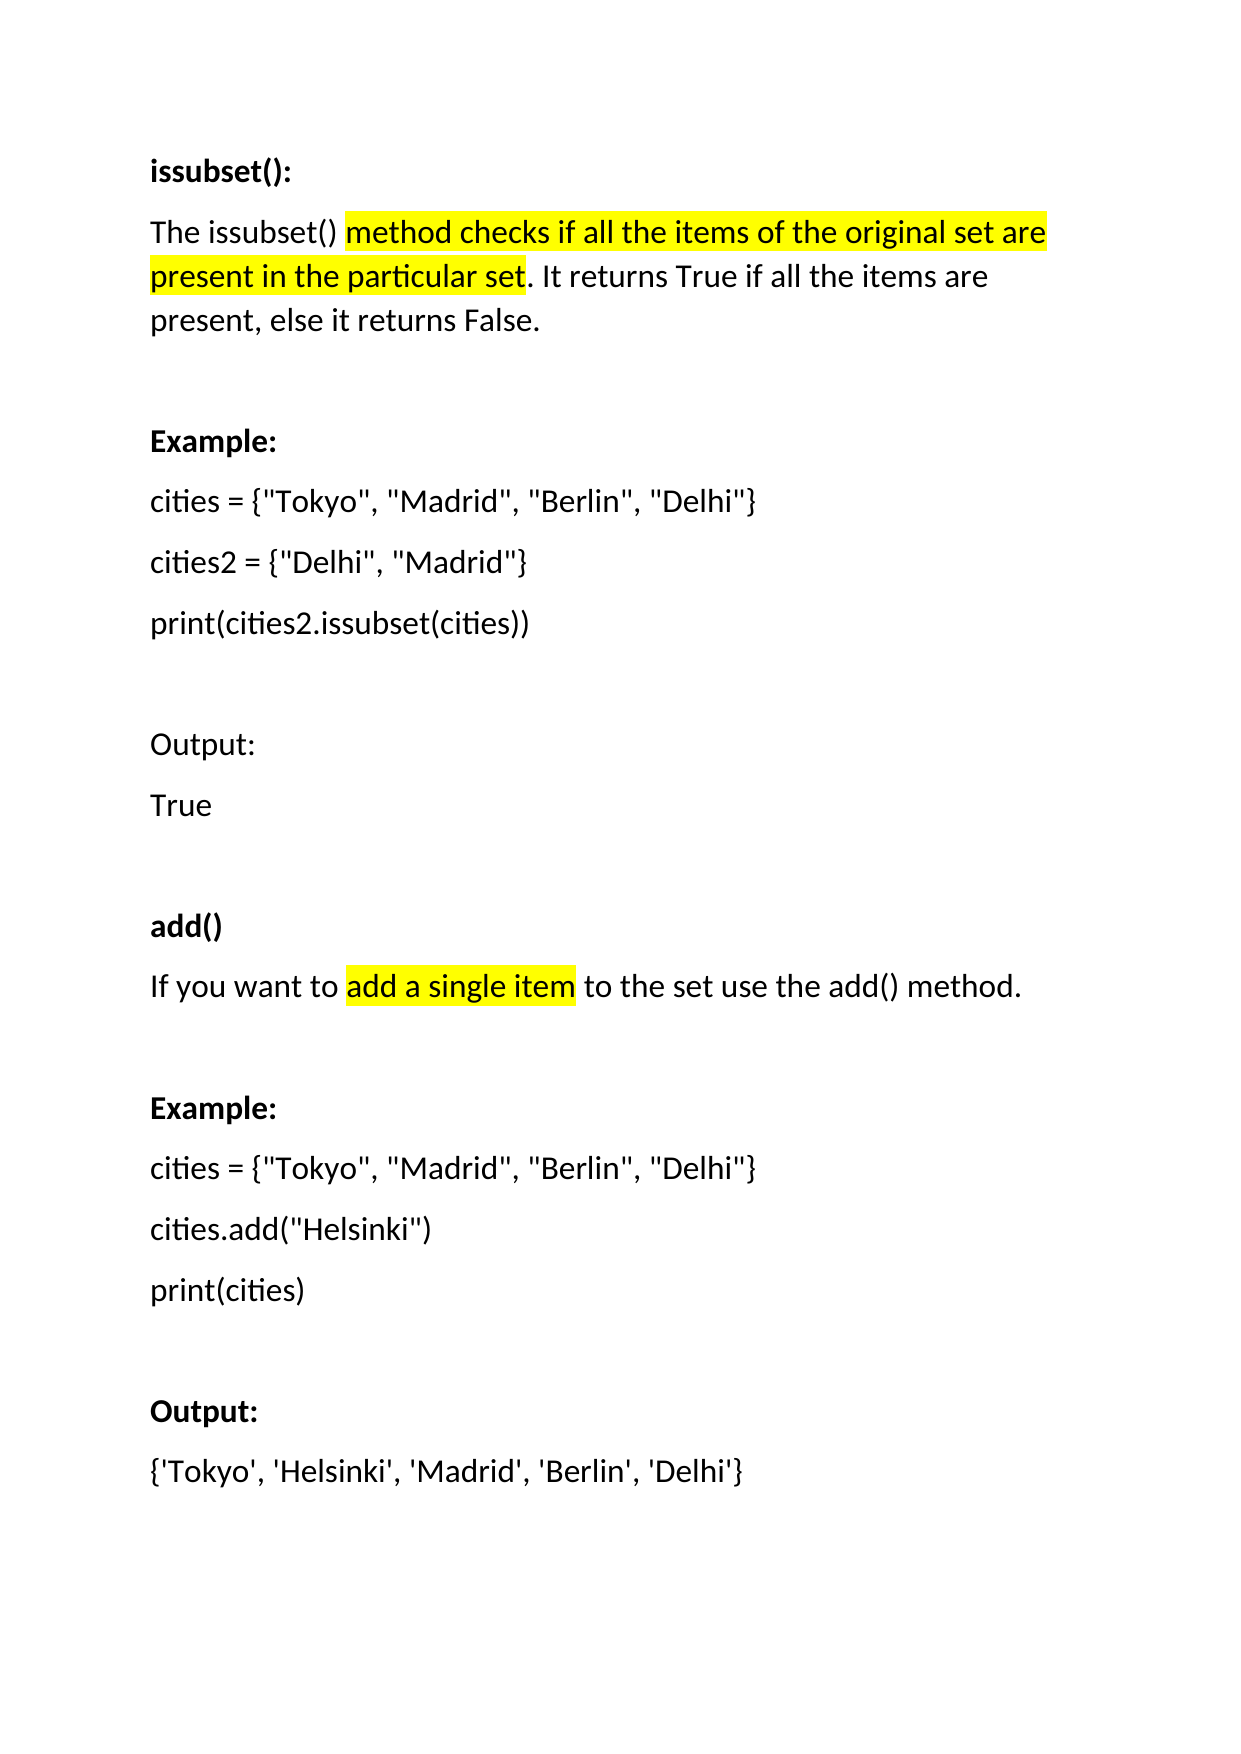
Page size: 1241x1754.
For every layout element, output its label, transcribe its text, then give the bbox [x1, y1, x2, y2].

text {'Tokyo', 'Helsinki', 'Madrid', 'Berlin', 'Delhi'} [150, 1450, 1090, 1491]
text Output: [150, 723, 1090, 764]
text cities2 = {"Delhi", "Madrid"} [150, 541, 1090, 582]
text Example: [150, 1087, 1090, 1127]
text print(cities2.issubset(cities)) [150, 602, 1090, 642]
text cities = {"Tokyo", "Madrid", "Berlin", "Delhi"} [150, 480, 1090, 521]
text cities.add("Helsinki") [150, 1208, 1090, 1249]
text If you want to add a single item to the set use the add() method. [150, 965, 346, 1006]
text issubset(): [150, 150, 1090, 191]
text Output: [150, 1390, 1090, 1431]
text True [150, 783, 1090, 824]
text If you want to add a single item to the set use the add() method. [576, 965, 1090, 1006]
text The issubset() method checks if all the items of the original set are present in the particular set. It returns True if all the items are present, else it returns False. [150, 211, 1090, 339]
text Example: [150, 420, 1090, 461]
text cities = {"Tokyo", "Madrid", "Berlin", "Delhi"} [150, 1147, 1090, 1188]
text print(cities) [150, 1268, 1090, 1309]
text add() [150, 905, 1090, 946]
